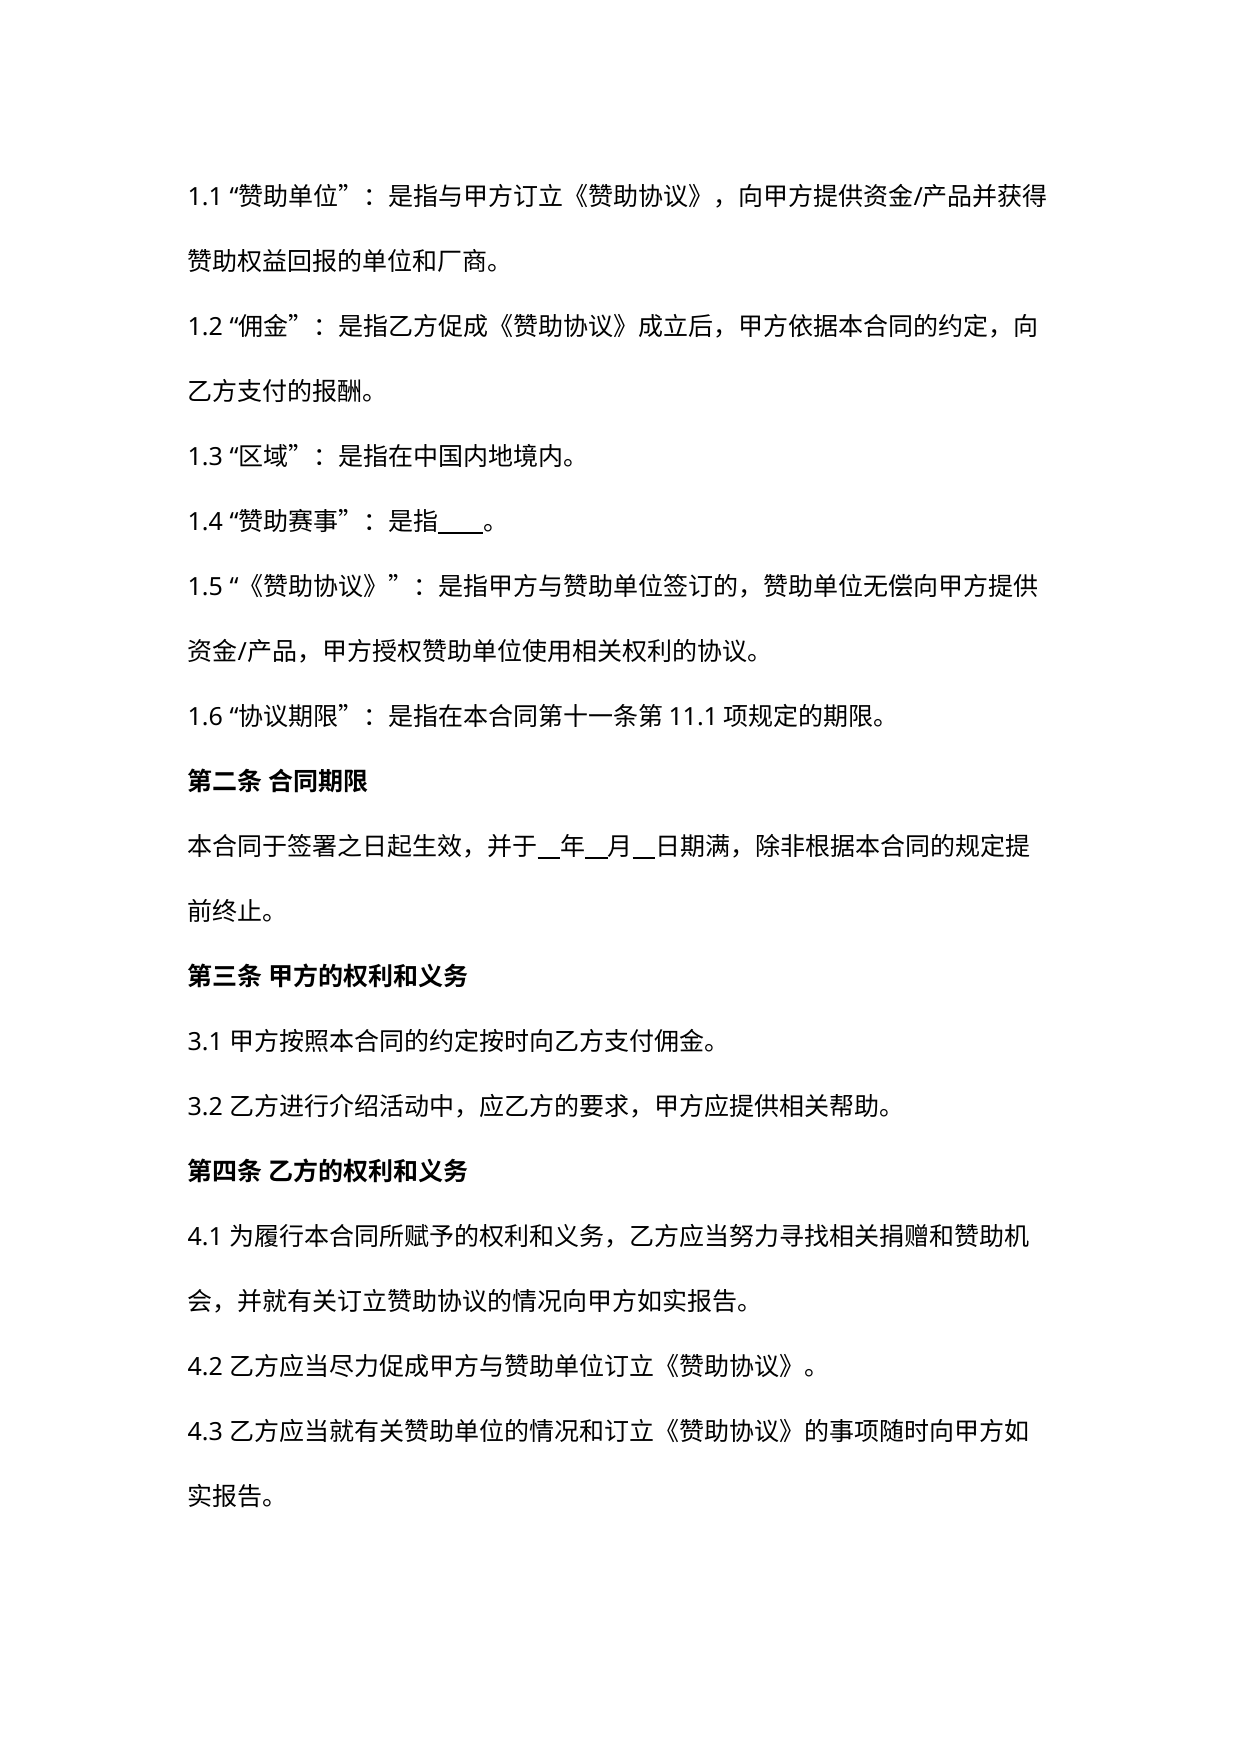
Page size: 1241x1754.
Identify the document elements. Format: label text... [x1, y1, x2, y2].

subtitle 第二条 合同期限 [187, 747, 1053, 812]
text 本合同于签署之日起生效，并于 年 月 日期满，除非根据本合同的规定提前终止。 [187, 812, 1053, 942]
text 1.6 “协议期限”：是指在本合同第十一条第11.1项规定的期限。 [187, 682, 1053, 747]
text 4.3 乙方应当就有关赞助单位的情况和订立《赞助协议》的事项随时向甲方如实报告。 [187, 1397, 1053, 1527]
text 1.4 “赞助赛事”：是指 。 [187, 487, 1053, 552]
text 1.2 “佣金”：是指乙方促成《赞助协议》成立后，甲方依据本合同的约定，向乙方支付的报酬。 [187, 292, 1053, 422]
text 1.1 “赞助单位”：是指与甲方订立《赞助协议》，向甲方提供资金/产品并获得赞助权益回报的单位和厂商。 [187, 162, 1053, 292]
text 1.5 “《赞助协议》”：是指甲方与赞助单位签订的，赞助单位无偿向甲方提供资金/产品，甲方授权赞助单位使用相关权利的协议。 [187, 552, 1053, 682]
subtitle 第三条 甲方的权利和义务 [187, 942, 1053, 1007]
subtitle 第四条 乙方的权利和义务 [187, 1137, 1053, 1202]
text 3.1 甲方按照本合同的约定按时向乙方支付佣金。 [187, 1007, 1053, 1072]
text 3.2 乙方进行介绍活动中，应乙方的要求，甲方应提供相关帮助。 [187, 1072, 1053, 1137]
text 4.1 为履行本合同所赋予的权利和义务，乙方应当努力寻找相关捐赠和赞助机会，并就有关订立赞助协议的情况向甲方如实报告。 [187, 1202, 1053, 1332]
text 1.3 “区域”：是指在中国内地境内。 [187, 422, 1053, 487]
text 4.2 乙方应当尽力促成甲方与赞助单位订立《赞助协议》。 [187, 1332, 1053, 1397]
